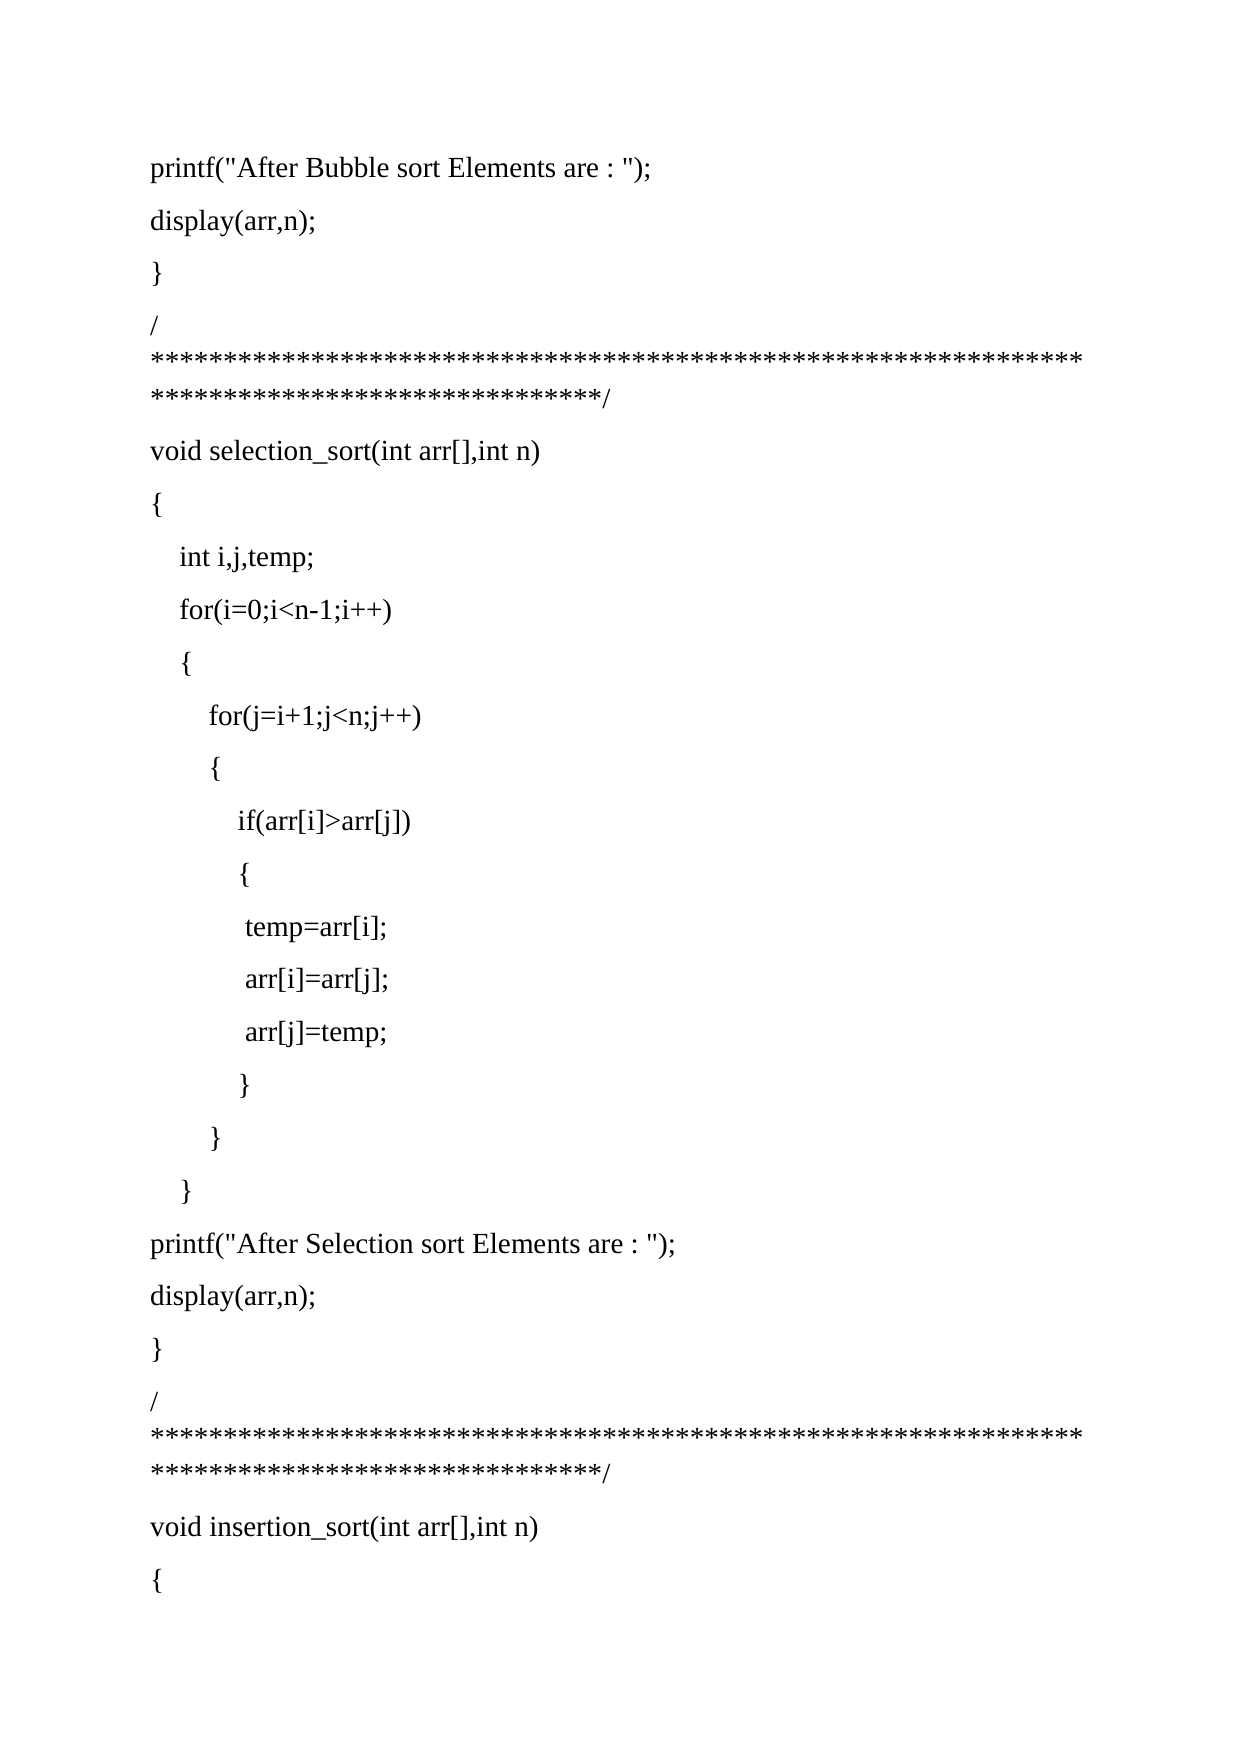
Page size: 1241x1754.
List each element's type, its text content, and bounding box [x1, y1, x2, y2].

text arr[j]=temp; [150, 1014, 1090, 1048]
text } [150, 256, 1090, 289]
text { [150, 486, 1090, 520]
text temp=arr[i]; [150, 909, 1090, 942]
text } [150, 1331, 1090, 1365]
text } [150, 1120, 1090, 1154]
text { [150, 645, 1090, 678]
text printf("After Selection sort Elements are : "); [150, 1226, 1090, 1259]
text /***********************************************************************************************/ [150, 1384, 1090, 1490]
text printf("After Bubble sort Elements are : "); [150, 150, 1090, 183]
text for(i=0;i<n-1;i++) [150, 592, 1090, 626]
text void selection_sort(int arr[],int n) [150, 433, 1090, 467]
text display(arr,n); [150, 203, 1090, 236]
text /***********************************************************************************************/ [150, 308, 1090, 414]
text int i,j,temp; [150, 539, 1090, 573]
text if(arr[i]>arr[j]) [150, 803, 1090, 837]
text } [150, 1067, 1090, 1101]
text for(j=i+1;j<n;j++) [150, 698, 1090, 731]
text } [150, 1173, 1090, 1206]
text arr[i]=arr[j]; [150, 962, 1090, 995]
text { [150, 750, 1090, 784]
text void insertion_sort(int arr[],int n) [150, 1509, 1090, 1543]
text { [150, 856, 1090, 889]
text { [150, 1562, 1090, 1596]
text display(arr,n); [150, 1278, 1090, 1312]
